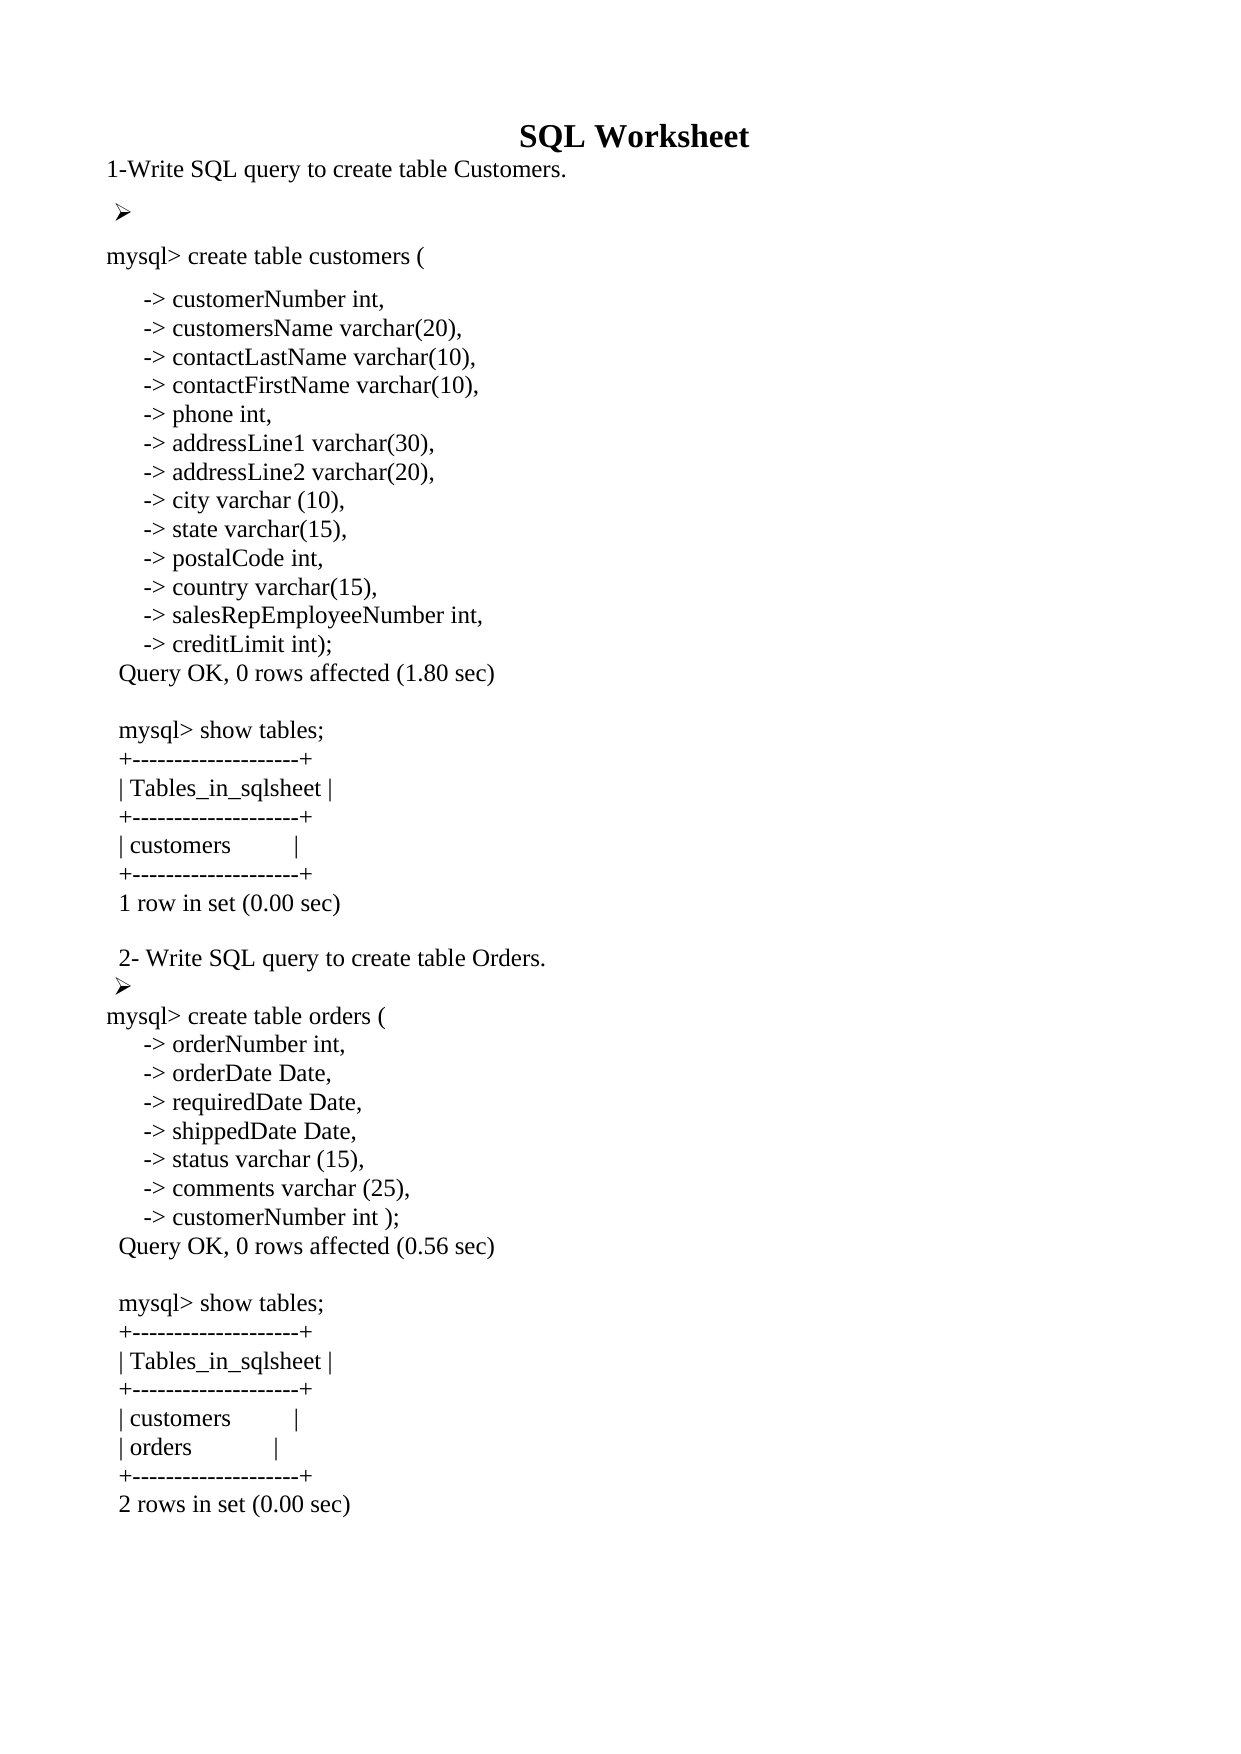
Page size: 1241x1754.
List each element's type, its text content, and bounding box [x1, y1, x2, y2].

text | orders | [118, 1432, 1132, 1461]
list rows in set (0.00 sec) [118, 1489, 1132, 1518]
text -> postalCode int, [143, 543, 1132, 572]
text SQL Worksheet [516, 116, 752, 154]
text -> contactFirstName varchar(10), [143, 370, 1132, 399]
text -> customerNumber int ); [143, 1202, 1132, 1231]
text +--------------------+ [118, 1461, 1132, 1489]
text -> city varchar (10), [143, 485, 1132, 514]
text -> customersName varchar(20), [143, 313, 1132, 342]
text mysql> create table orders ( [106, 1001, 1132, 1029]
text -> contactLastName varchar(10), [143, 342, 1132, 370]
text -> orderNumber int, [143, 1029, 1132, 1058]
text | Tables_in_sqlsheet | [118, 1346, 1132, 1374]
text | customers | [118, 1403, 1132, 1432]
text mysql> show tables; [118, 715, 1132, 744]
text Query OK, 0 rows affected (0.56 sec) [118, 1231, 1132, 1259]
text -> creditLimit int); [143, 629, 1132, 658]
text +--------------------+ [118, 744, 1132, 773]
text -> orderDate Date, [143, 1058, 1132, 1087]
text -> salesRepEmployeeNumber int, [143, 600, 1132, 629]
list row in set (0.00 sec) [118, 888, 1132, 917]
text -> comments varchar (25), [143, 1173, 1132, 1202]
text -> country varchar(15), [143, 572, 1132, 600]
text +--------------------+ [118, 859, 1132, 888]
text | customers | [118, 830, 1132, 859]
text -> phone int, [143, 399, 1132, 428]
text mysql> create table customers ( [106, 241, 673, 269]
text -> addressLine1 varchar(30), [143, 428, 1132, 457]
text -> addressLine2 varchar(20), [143, 457, 1132, 485]
text +--------------------+ [118, 1374, 1132, 1403]
text 2- Write SQL query to create table Orders. [118, 943, 640, 972]
text | Tables_in_sqlsheet | [118, 773, 1132, 802]
text -> status varchar (15), [143, 1144, 1132, 1173]
text -> requiredDate Date, [143, 1087, 1132, 1116]
text Query OK, 0 rows affected (1.80 sec) [118, 658, 1132, 687]
text mysql> show tables; [118, 1288, 1132, 1317]
text +--------------------+ [118, 1317, 1132, 1346]
text -> customerNumber int, [143, 284, 1132, 313]
text -> state varchar(15), [143, 514, 1132, 543]
text +--------------------+ [118, 802, 1132, 830]
text -> shippedDate Date, [143, 1116, 1132, 1144]
text 1-Write SQL query to create table Customers. [106, 154, 673, 183]
